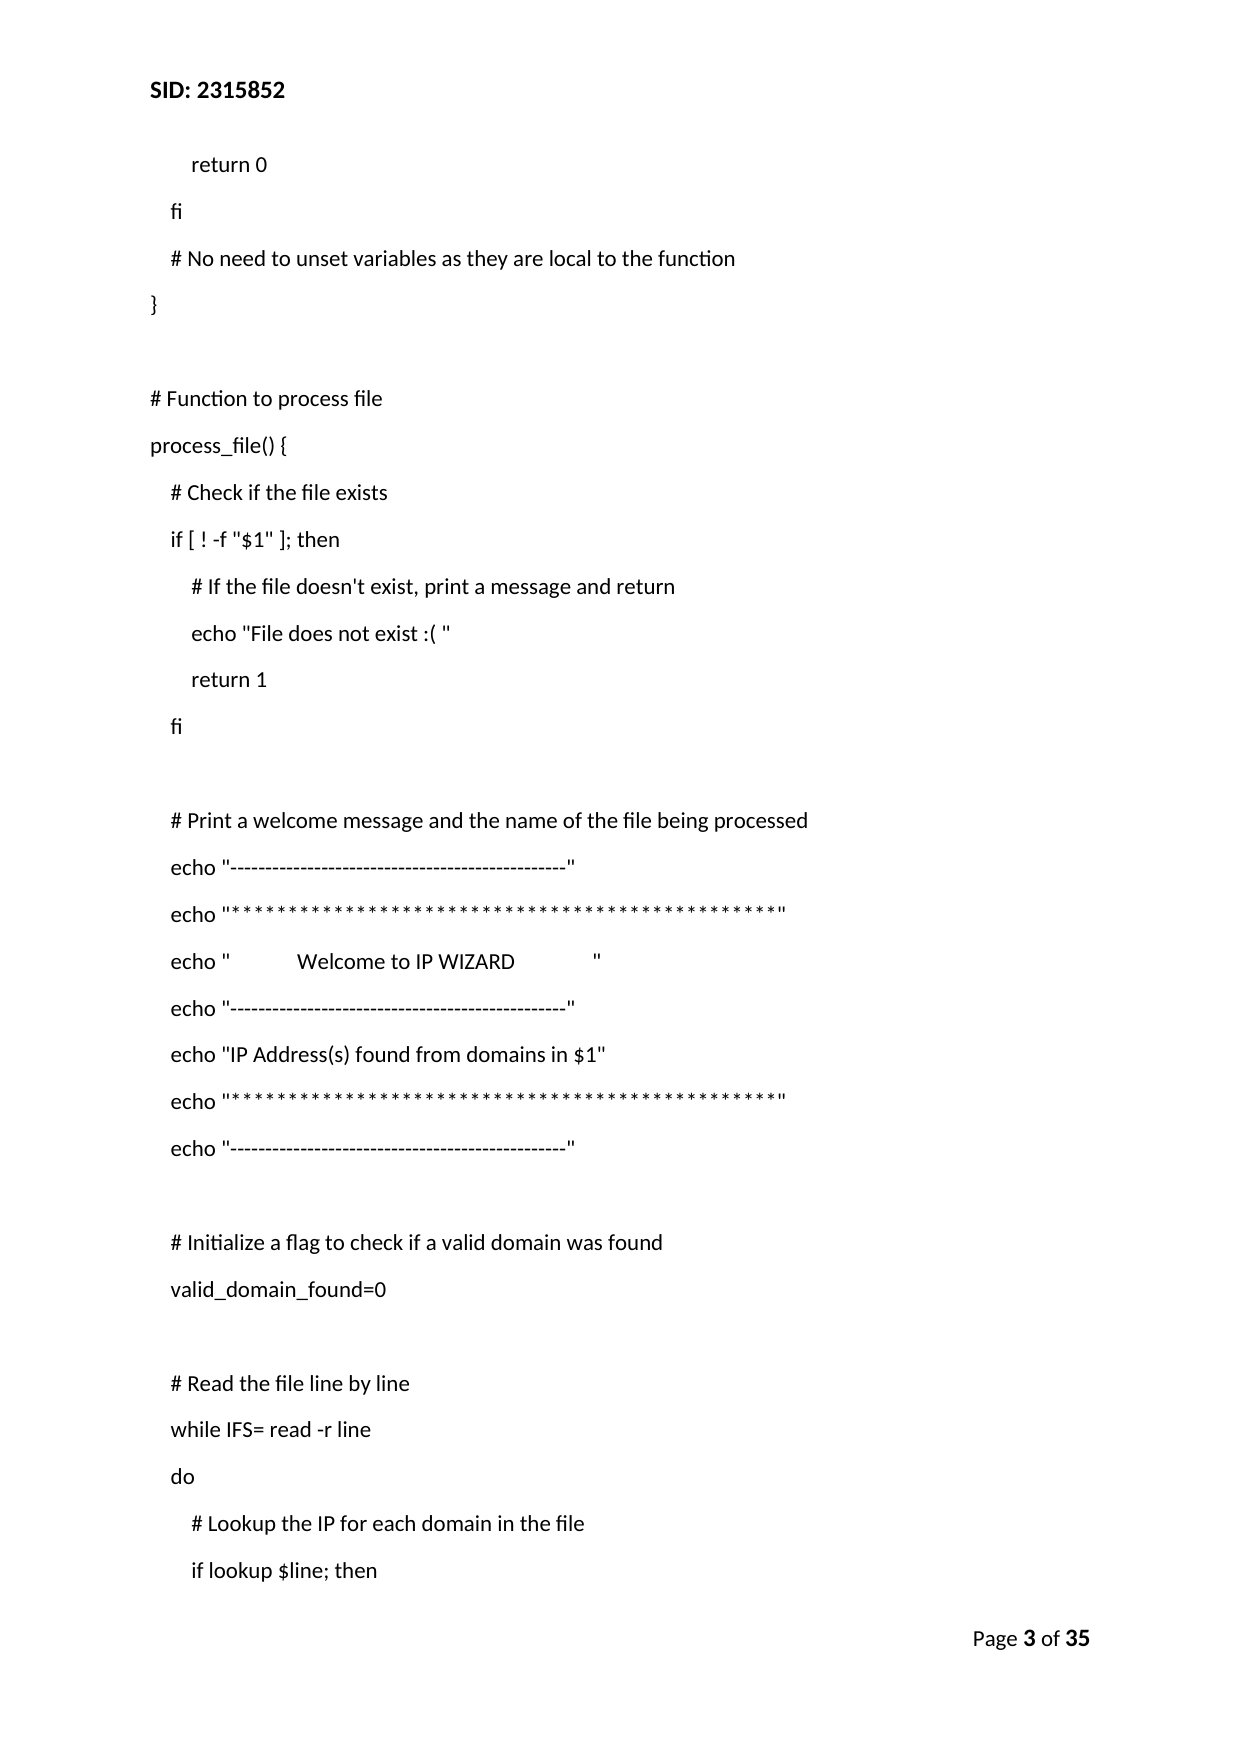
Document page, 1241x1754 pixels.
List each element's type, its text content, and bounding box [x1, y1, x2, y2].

text echo "------------------------------------------------" [150, 853, 1090, 881]
text # Print a welcome message and the name of the file being processed [150, 806, 1090, 834]
text echo "File does not exist :( " [150, 619, 1090, 647]
text echo "IP Address(s) found from domains in $1" [150, 1041, 1090, 1069]
text echo "------------------------------------------------" [150, 1134, 1090, 1162]
text # No need to unset variables as they are local to the function [150, 244, 1090, 272]
text # Initialize a flag to check if a valid domain was found [150, 1228, 1090, 1256]
text do [150, 1462, 1090, 1491]
text return 1 [150, 666, 1090, 694]
text echo " Welcome to IP WIZARD " [150, 947, 1090, 975]
text return 0 [150, 150, 1090, 178]
text # Read the file line by line [150, 1369, 1090, 1397]
text while IFS= read -r line [150, 1416, 1090, 1444]
text fi [150, 712, 1090, 741]
text # If the file doesn't exist, print a message and return [150, 572, 1090, 600]
text process_file() { [150, 431, 1090, 459]
text echo "************************************************" [150, 900, 1090, 928]
text if lookup $line; then [150, 1556, 1090, 1584]
text valid_domain_found=0 [150, 1275, 1090, 1303]
text echo "------------------------------------------------" [150, 994, 1090, 1022]
text # Function to process file [150, 384, 1090, 412]
text fi [150, 197, 1090, 225]
text # Lookup the IP for each domain in the file [150, 1509, 1090, 1537]
text } [150, 291, 1090, 319]
text echo "************************************************" [150, 1087, 1090, 1116]
text # Check if the file exists [150, 478, 1090, 506]
text if [ ! -f "$1" ]; then [150, 525, 1090, 553]
